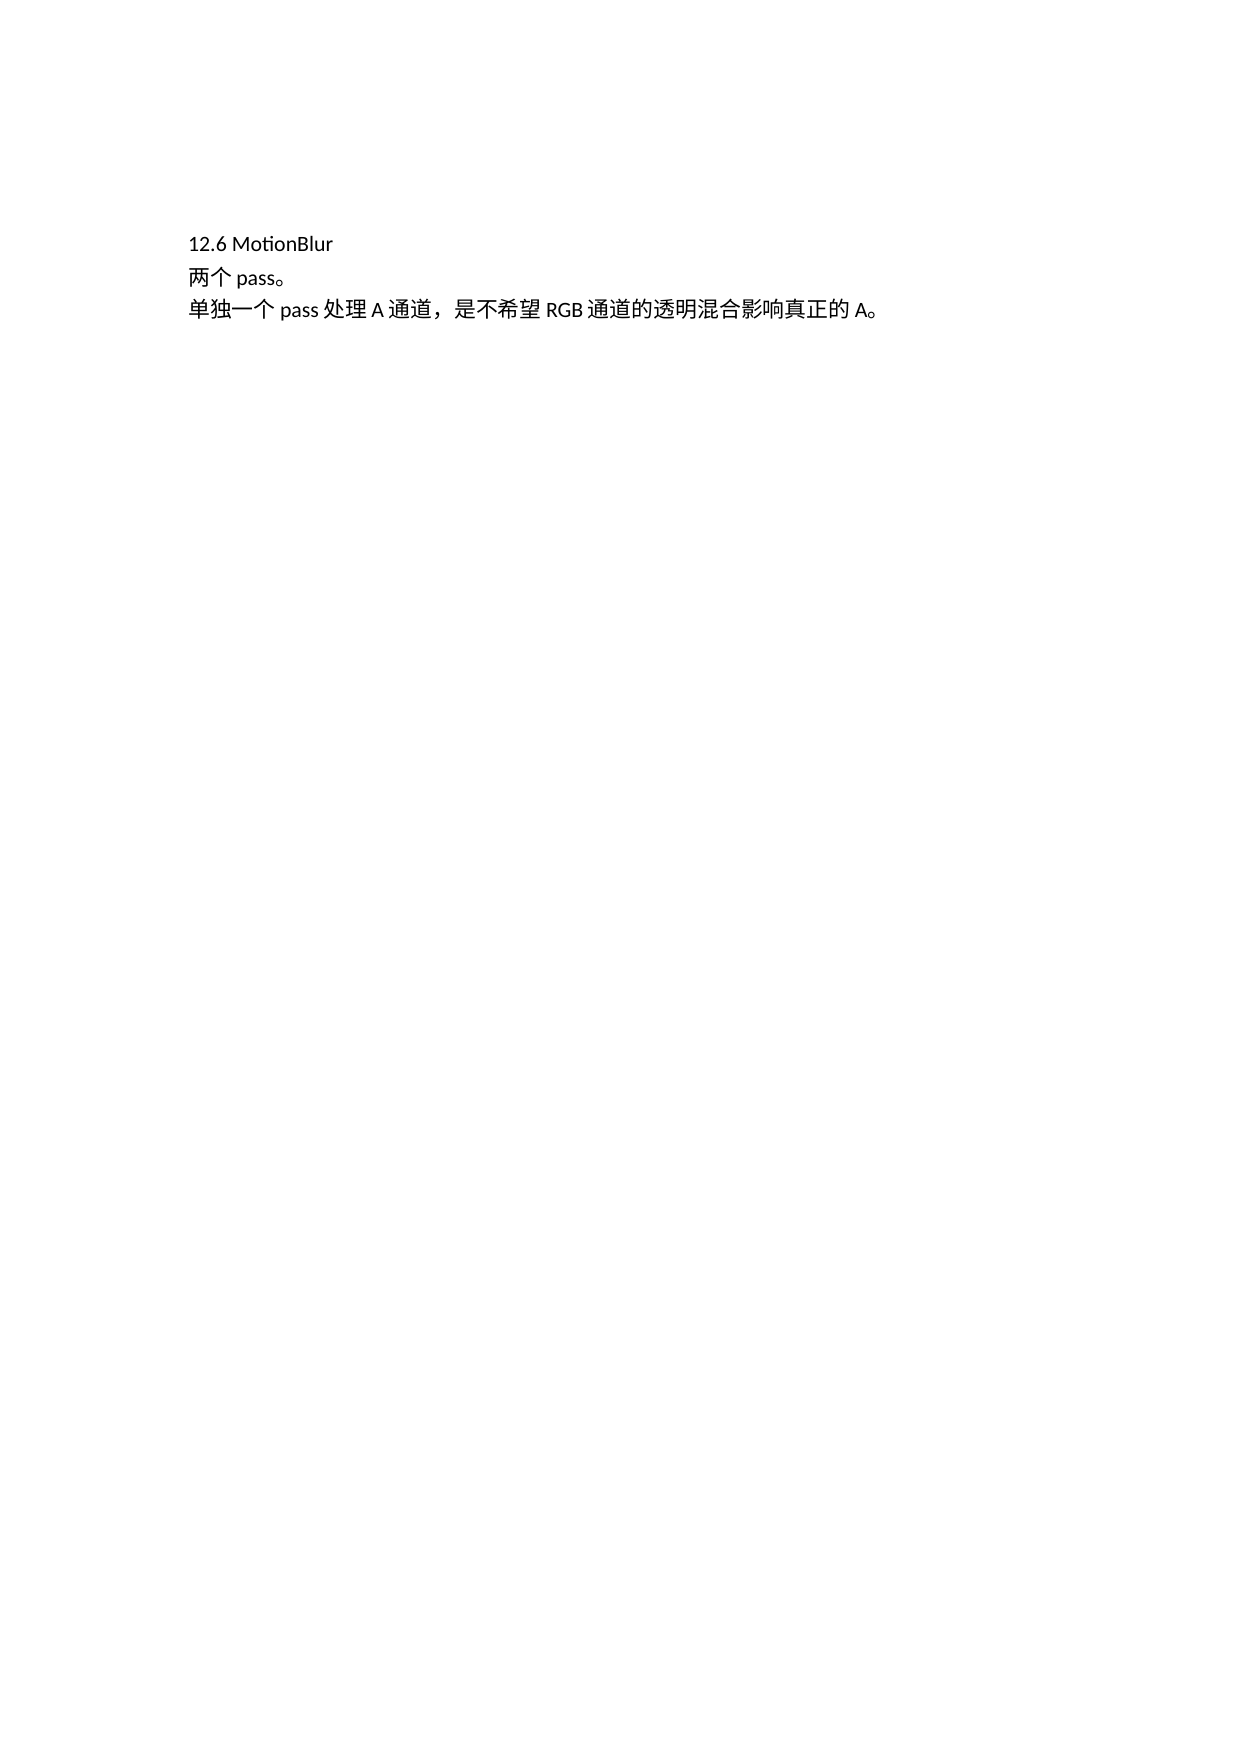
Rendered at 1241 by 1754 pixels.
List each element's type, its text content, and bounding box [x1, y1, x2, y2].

text 12.6 MotionBlur [188, 227, 1053, 259]
text 两个pass。 [188, 259, 1053, 292]
text 单独一个pass处理A通道，是不希望RGB通道的透明混合影响真正的A。 [188, 292, 1053, 324]
